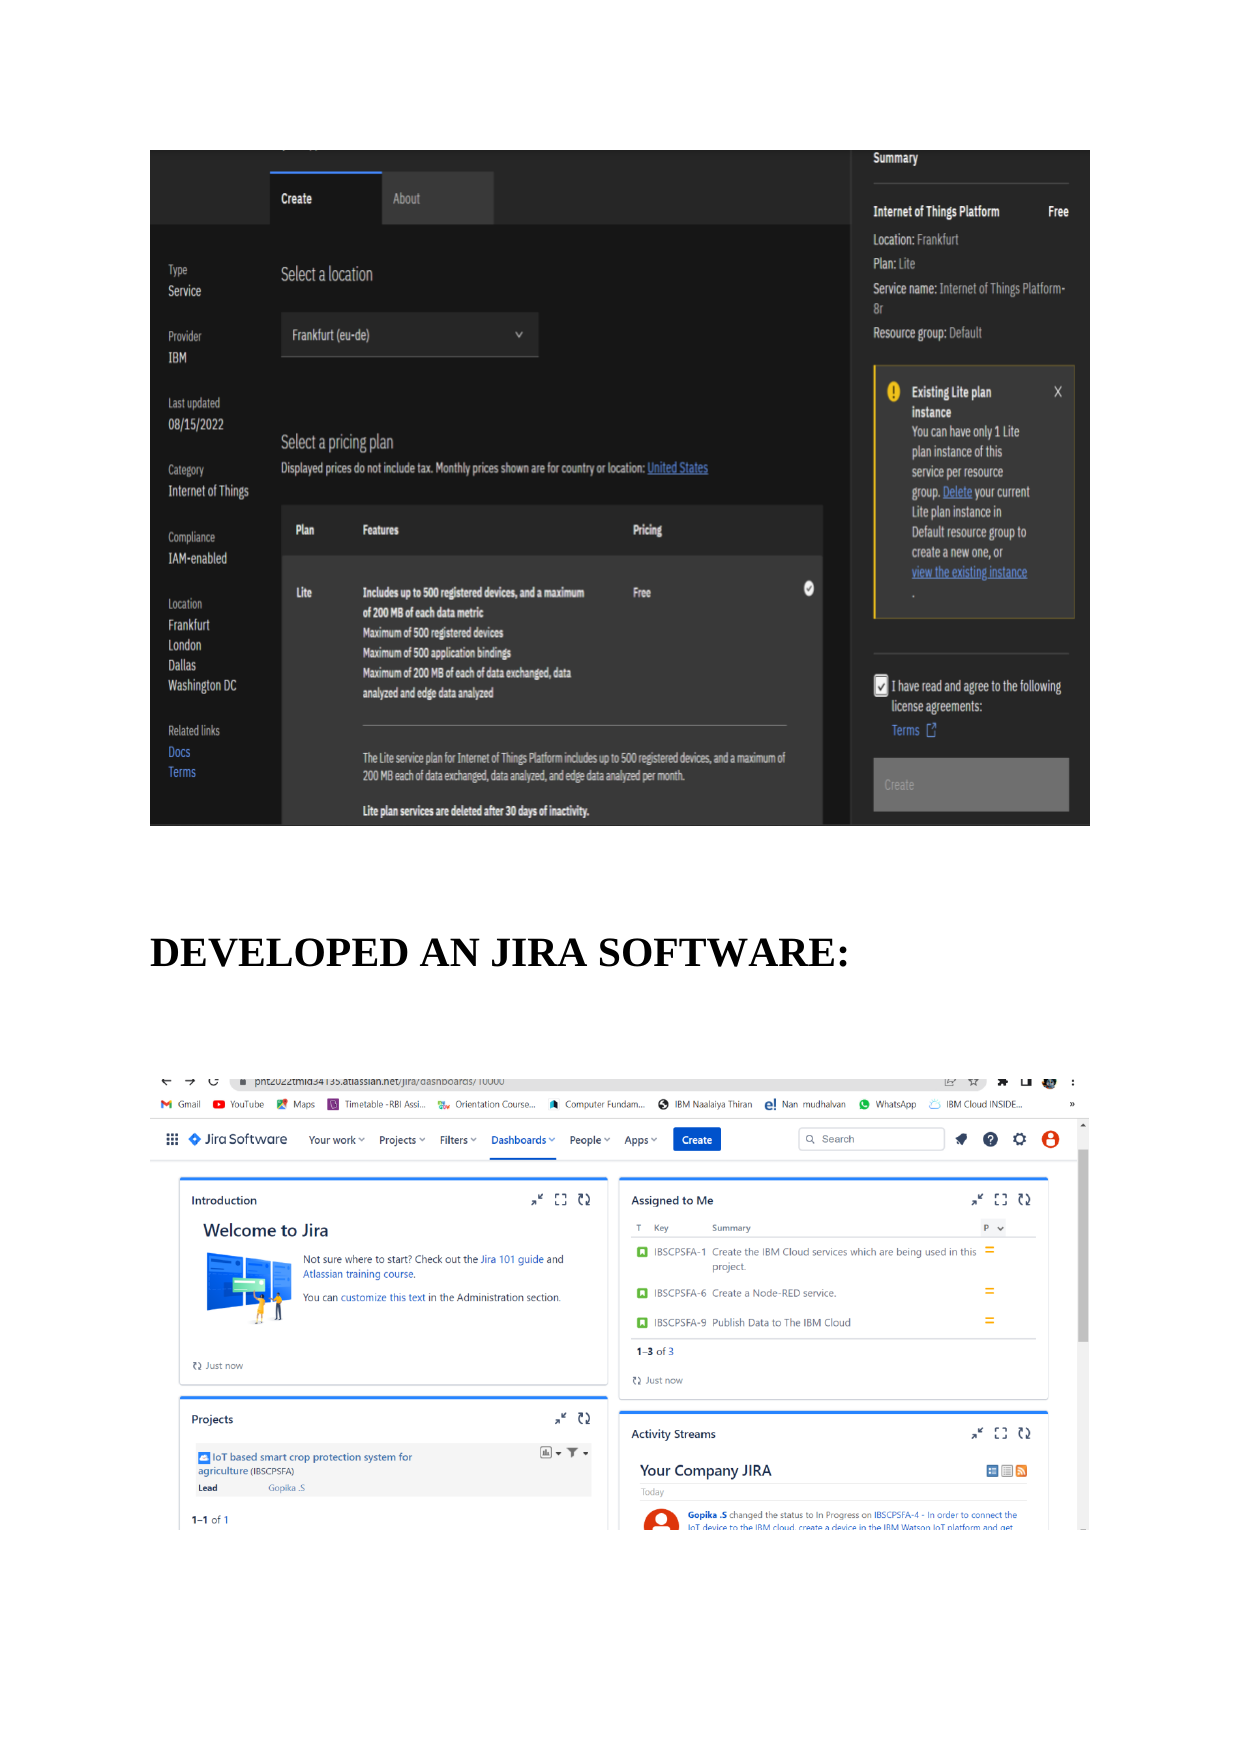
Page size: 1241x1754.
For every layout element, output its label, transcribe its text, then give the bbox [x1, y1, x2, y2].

text DEVELOPED AN JIRA SOFTWARE: [150, 928, 1090, 976]
picture [150, 1079, 1089, 1530]
picture [150, 150, 1090, 827]
